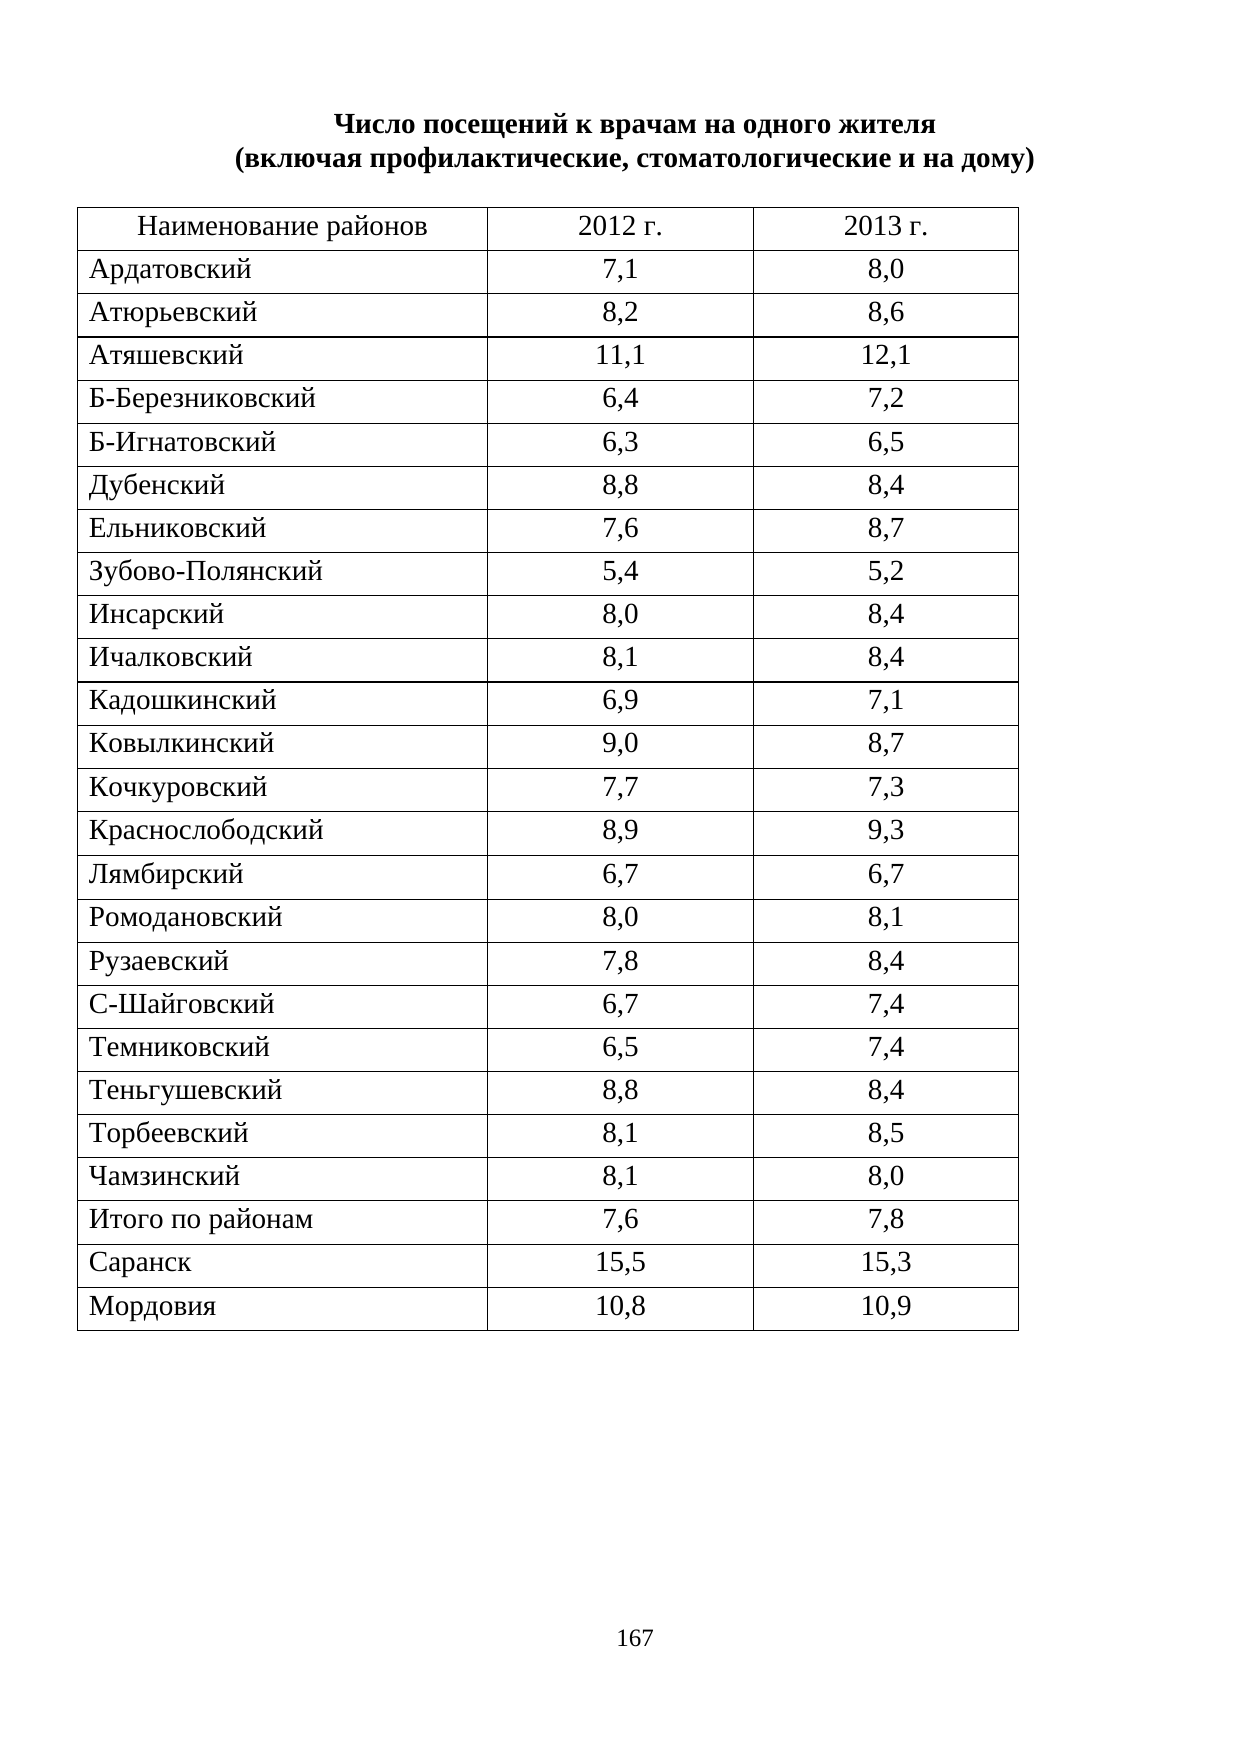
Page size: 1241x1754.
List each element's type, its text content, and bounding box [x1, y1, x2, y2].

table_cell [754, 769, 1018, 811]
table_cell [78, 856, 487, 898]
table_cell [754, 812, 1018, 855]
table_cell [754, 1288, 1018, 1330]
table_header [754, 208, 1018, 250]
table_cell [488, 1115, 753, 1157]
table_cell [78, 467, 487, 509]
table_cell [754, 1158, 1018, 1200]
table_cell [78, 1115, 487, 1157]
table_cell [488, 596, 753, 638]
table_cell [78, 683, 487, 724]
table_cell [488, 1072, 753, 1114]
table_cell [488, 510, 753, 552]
text Число посещений к врачам на одного жителя [89, 106, 1181, 140]
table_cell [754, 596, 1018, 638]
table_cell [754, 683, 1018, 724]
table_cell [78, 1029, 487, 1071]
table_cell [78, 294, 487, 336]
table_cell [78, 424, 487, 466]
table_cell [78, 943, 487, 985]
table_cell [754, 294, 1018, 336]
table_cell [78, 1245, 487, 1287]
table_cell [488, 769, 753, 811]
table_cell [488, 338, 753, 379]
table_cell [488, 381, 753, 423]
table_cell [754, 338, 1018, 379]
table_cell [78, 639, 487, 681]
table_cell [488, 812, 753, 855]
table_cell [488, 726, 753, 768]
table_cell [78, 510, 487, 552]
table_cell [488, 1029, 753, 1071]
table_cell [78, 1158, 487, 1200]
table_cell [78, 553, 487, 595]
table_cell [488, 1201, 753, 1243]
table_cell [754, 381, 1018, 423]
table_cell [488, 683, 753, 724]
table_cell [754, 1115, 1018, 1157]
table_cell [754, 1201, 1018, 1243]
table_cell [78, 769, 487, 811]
text (включая профилактические, стоматологические и на дому) [89, 140, 1181, 173]
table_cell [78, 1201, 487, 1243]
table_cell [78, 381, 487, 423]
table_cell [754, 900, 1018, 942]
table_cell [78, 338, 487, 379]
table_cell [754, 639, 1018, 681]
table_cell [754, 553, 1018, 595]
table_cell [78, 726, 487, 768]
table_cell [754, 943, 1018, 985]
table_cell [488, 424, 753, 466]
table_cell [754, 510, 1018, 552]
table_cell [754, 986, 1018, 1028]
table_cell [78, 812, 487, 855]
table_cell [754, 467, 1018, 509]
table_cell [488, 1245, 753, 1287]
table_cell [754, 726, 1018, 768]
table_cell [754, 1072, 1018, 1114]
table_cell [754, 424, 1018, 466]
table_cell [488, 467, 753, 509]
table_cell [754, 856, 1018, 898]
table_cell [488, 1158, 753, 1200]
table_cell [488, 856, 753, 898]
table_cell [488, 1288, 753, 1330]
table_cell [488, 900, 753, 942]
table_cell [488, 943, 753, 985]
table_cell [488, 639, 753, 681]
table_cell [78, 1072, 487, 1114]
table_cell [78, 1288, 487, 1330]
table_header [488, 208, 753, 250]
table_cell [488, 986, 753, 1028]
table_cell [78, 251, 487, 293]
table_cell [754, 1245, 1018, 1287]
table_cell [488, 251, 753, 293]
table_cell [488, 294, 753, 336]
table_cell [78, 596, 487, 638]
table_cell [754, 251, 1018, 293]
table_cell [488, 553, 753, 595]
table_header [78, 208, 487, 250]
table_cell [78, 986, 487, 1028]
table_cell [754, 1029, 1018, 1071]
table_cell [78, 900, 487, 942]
